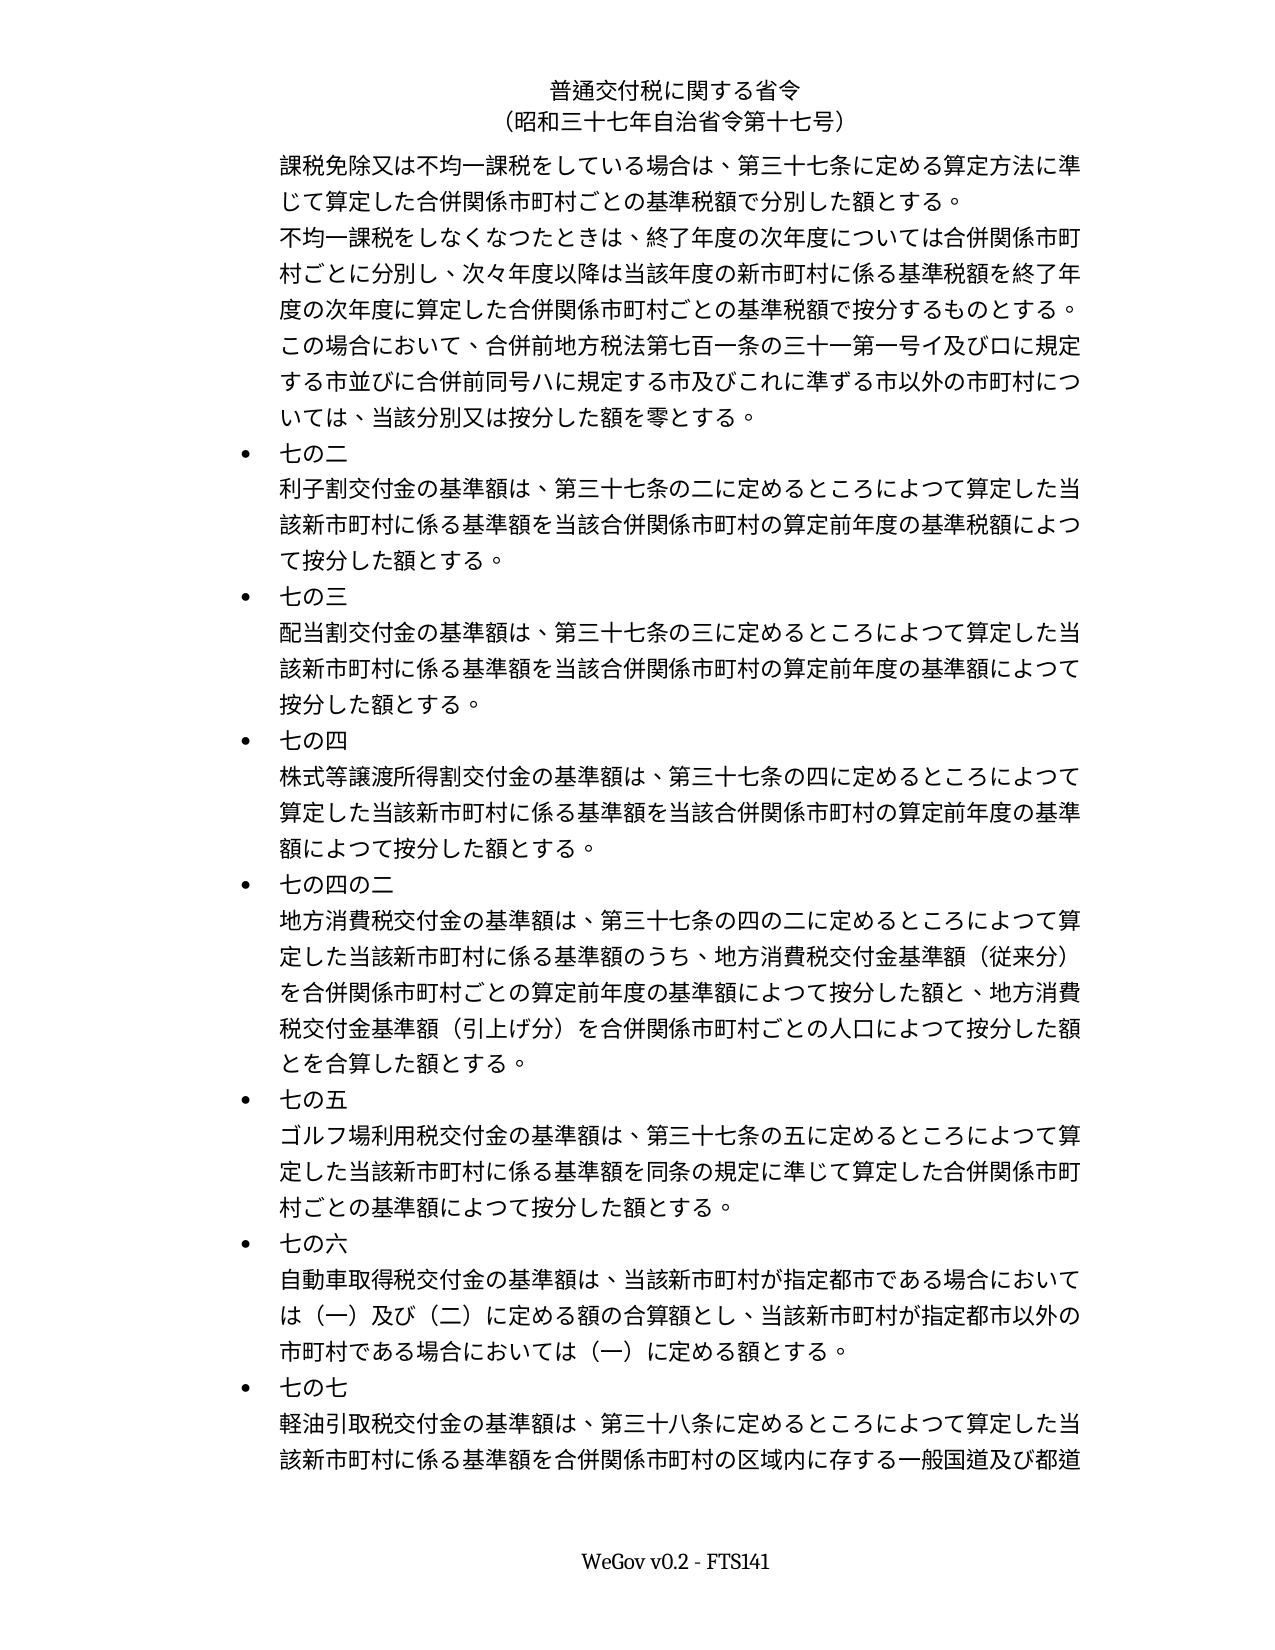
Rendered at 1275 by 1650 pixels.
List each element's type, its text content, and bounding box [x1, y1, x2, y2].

list 七の二 利子割交付金の基準額は、第三十七条の二に定めるところによつて算定した当該新市町村に係る基準額を当該合併関係市町村の算定前年度の基準税額によつて按分した額とする。 [242, 437, 1087, 577]
list 七の三 配当割交付金の基準額は、第三十七条の三に定めるところによつて算定した当該新市町村に係る基準額を当該合併関係市町村の算定前年度の基準額によつて按分した額とする。 [242, 581, 1087, 720]
list 七の六 自動車取得税交付金の基準額は、当該新市町村が指定都市である場合においては（一）及び（二）に定める額の合算額とし、当該新市町村が指定都市以外の市町村である場合においては（一）に定める額とする。 [242, 1228, 1087, 1367]
list 七の四の二 地方消費税交付金の基準額は、第三十七条の四の二に定めるところによつて算定した当該新市町村に係る基準額のうち、地方消費税交付金基準額（従来分）を合併関係市町村ごとの算定前年度の基準額によつて按分した額と、地方消費税交付金基準額（引上げ分）を合併関係市町村ごとの人口によつて按分した額とを合算した額とする。 [242, 869, 1087, 1080]
list 七の四 株式等譲渡所得割交付金の基準額は、第三十七条の四に定めるところによつて算定した当該新市町村に係る基準額を当該合併関係市町村の算定前年度の基準額によつて按分した額とする。 [242, 725, 1087, 864]
list 七の五 ゴルフ場利用税交付金の基準額は、第三十七条の五に定めるところによつて算定した当該新市町村に係る基準額を同条の規定に準じて算定した合併関係市町村ごとの基準額によつて按分した額とする。 [242, 1084, 1087, 1223]
